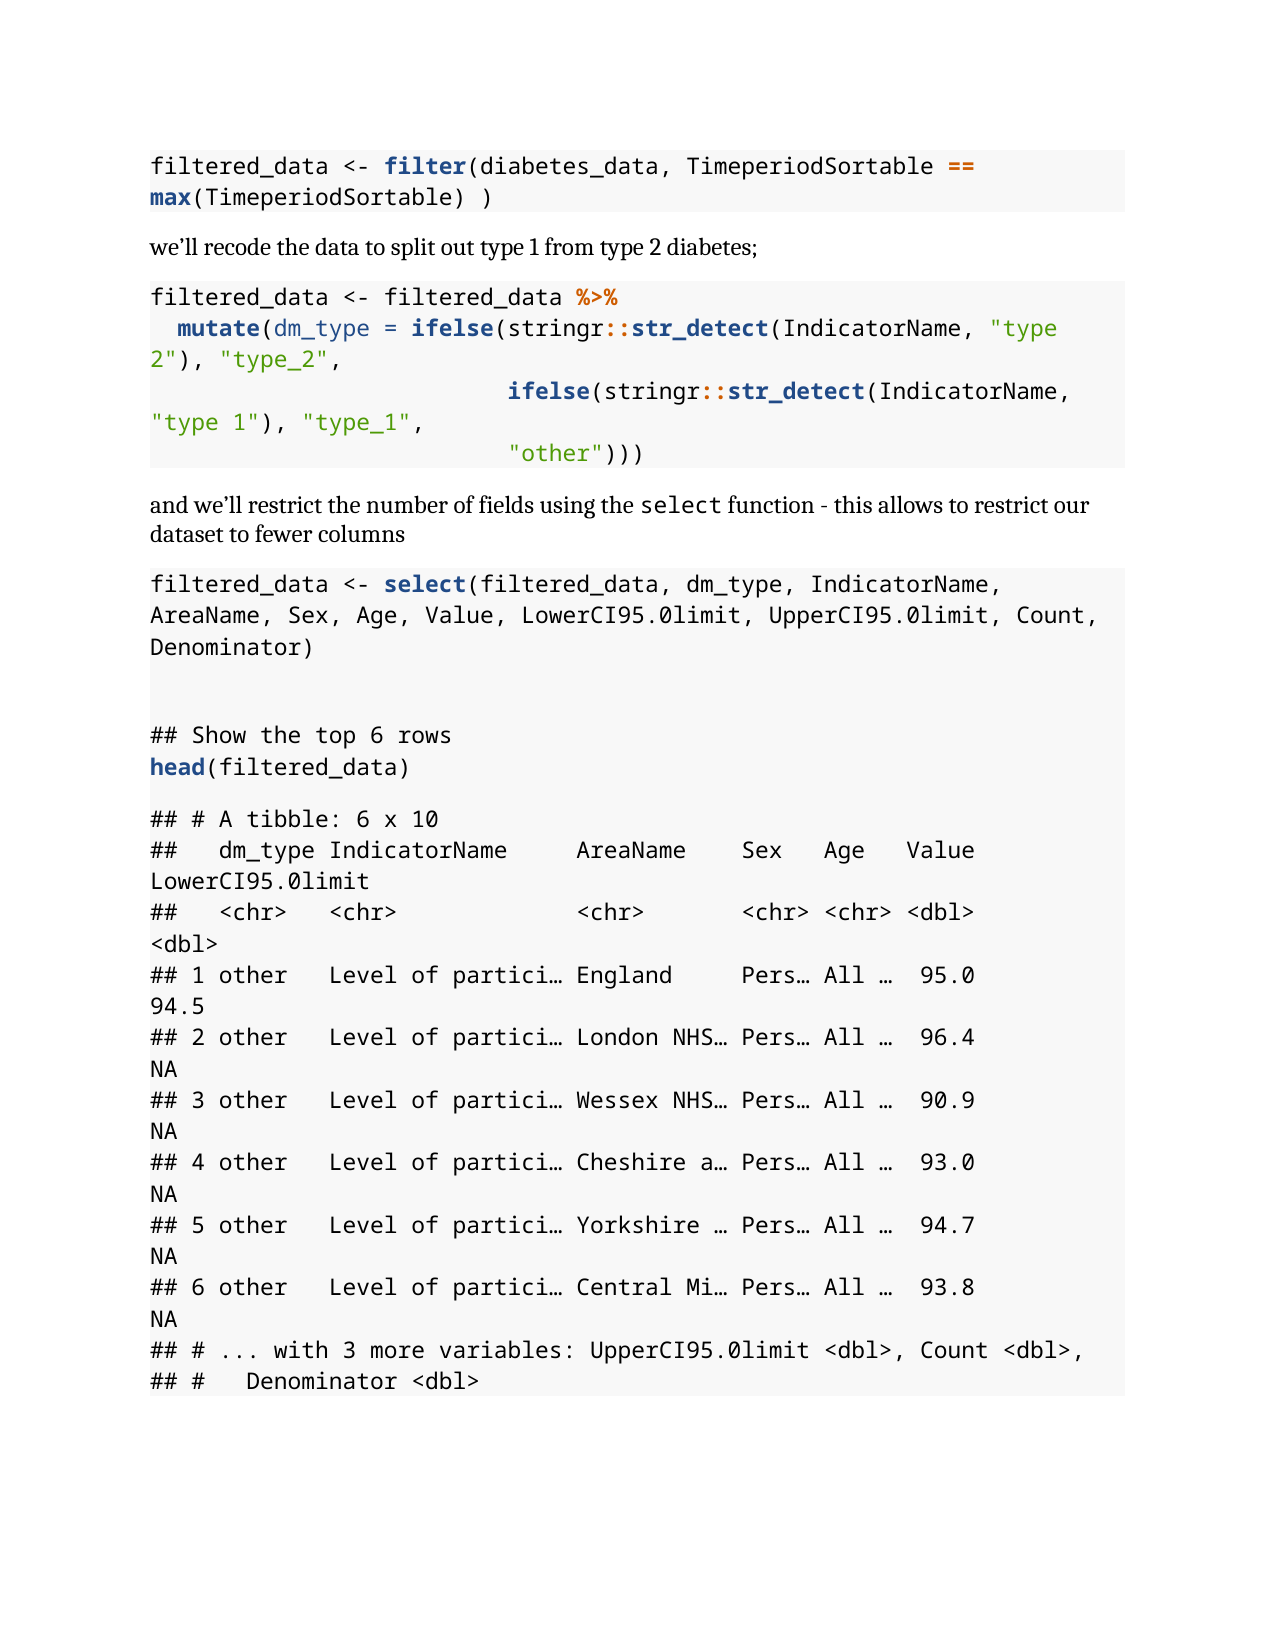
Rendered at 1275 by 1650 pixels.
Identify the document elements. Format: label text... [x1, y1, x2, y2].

text and we’ll restrict the number of fields using the select function - this allows to restrict our dataset to fewer columns [150, 489, 1125, 549]
text filtered_data <- select(filtered_data, dm_type, IndicatorName, AreaName, Sex, Age, Value, LowerCI95.0limit, UpperCI95.0limit, Count, Denominator) ## Show the top 6 rows head(filtered_data) [150, 568, 1125, 782]
text we’ll recode the data to split out type 1 from type 2 diabetes; [150, 233, 1125, 262]
text filtered_data <- filter(diabetes_data, TimeperiodSortable == max(TimeperiodSortable) ) [494, 150, 1125, 212]
text filtered_data <- filtered_data %>% mutate(dm_type = ifelse(stringr::str_detect(IndicatorName, "type 2"), "type_2", ifelse(stringr::str_detect(IndicatorName, "type 1"), "type_1", "other"))) [150, 281, 1125, 468]
text ## # A tibble: 6 x 10 ## dm_type IndicatorName AreaName Sex Age Value LowerCI95.0limit ## <chr> <chr> <chr> <chr> <chr> <dbl> <dbl> ## 1 other Level of partici… England Pers… All … 95.0 94.5 ## 2 other Level of partici… London NHS… Pers… All … 96.4 NA ## 3 other Level of partici… Wessex NHS… Pers… All … 90.9 NA ## 4 other Level of partici… Cheshire a… Pers… All … 93.0 NA ## 5 other Level of partici… Yorkshire … Pers… All … 94.7 NA ## 6 other Level of partici… Central Mi… Pers… All … 93.8 NA ## # ... with 3 more variables: UpperCI95.0limit <dbl>, Count <dbl>, ## # Denominator <dbl> [150, 802, 1125, 1396]
